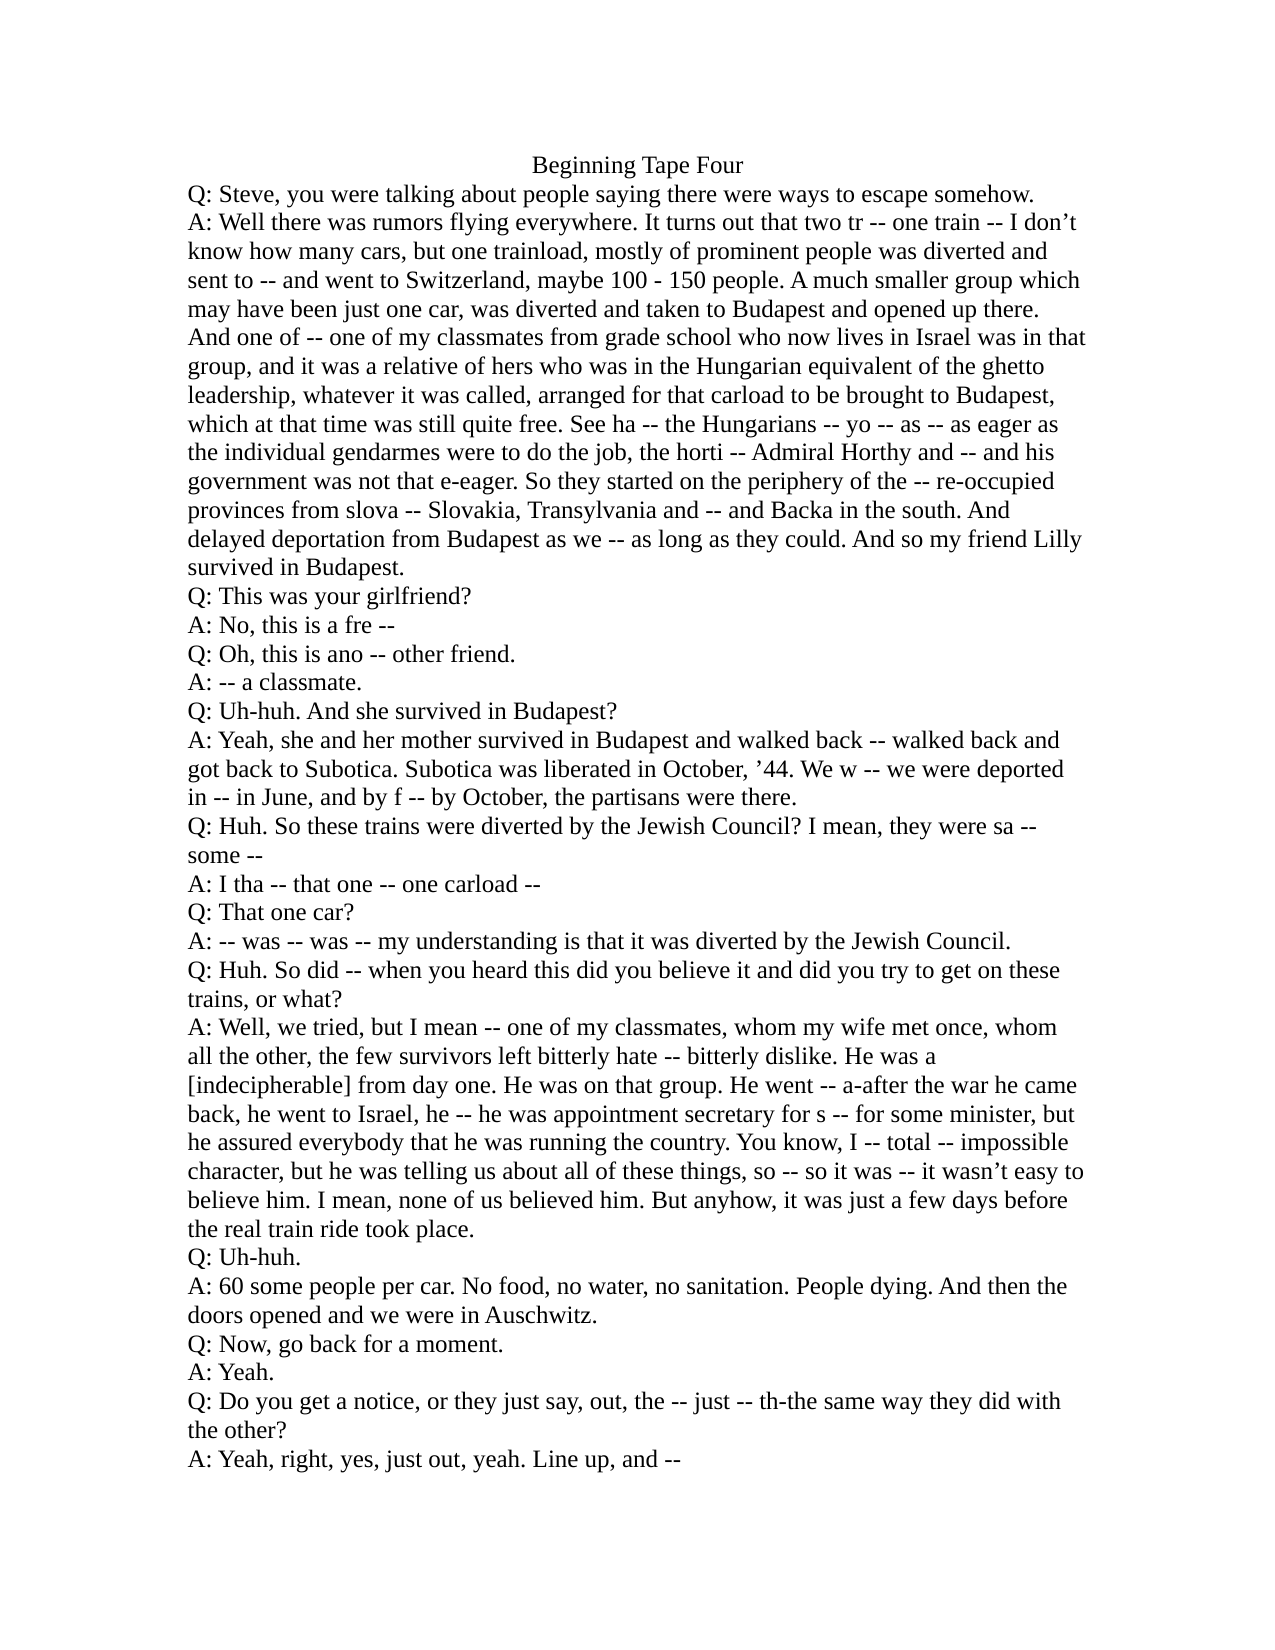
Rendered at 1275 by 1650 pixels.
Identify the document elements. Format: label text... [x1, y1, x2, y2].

text A: I tha -- that one -- one carload -- [187, 869, 1087, 897]
text Q: Do you get a notice, or they just say, out, the -- just -- th-the same way they did with the other? [187, 1386, 1087, 1444]
text Q: Oh, this is ano -- other friend. [187, 639, 1087, 667]
text Q: This was your girlfriend? [187, 581, 1087, 610]
text Q: That one car? [187, 897, 1087, 926]
text A: Yeah, right, yes, just out, yeah. Line up, and -- [187, 1444, 1087, 1472]
text A: Yeah. [187, 1357, 1087, 1386]
text A: 60 some people per car. No food, no water, no sanitation. People dying. And then the doors opened and we were in Auschwitz. [187, 1271, 1087, 1329]
text A: No, this is a fre -- [187, 610, 1087, 639]
text Q: Steve, you were talking about people saying there were ways to escape somehow. [187, 179, 1087, 207]
text Beginning Tape Four [187, 150, 1087, 179]
text Q: Huh. So these trains were diverted by the Jewish Council? I mean, they were sa -- some -- [187, 811, 1087, 869]
text A: Well, we tried, but I mean -- one of my classmates, whom my wife met once, whom all the other, the few survivors left bitterly hate -- bitterly dislike. He was a [indecipherable] from day one. He was on that group. He went -- a-after the war he came back, he went to Israel, he -- he was appointment secretary for s -- for some minister, but he assured everybody that he was running the country. You know, I -- total -- impossible character, but he was telling us about all of these things, so -- so it was -- it wasn’t easy to believe him. I mean, none of us believed him. But anyhow, it was just a few days before the real train ride took place. [187, 1012, 1087, 1242]
text A: -- was -- was -- my understanding is that it was diverted by the Jewish Council. [187, 926, 1087, 955]
text Q: Uh-huh. [187, 1242, 1087, 1271]
text A: -- a classmate. [187, 667, 1087, 696]
text Q: Uh-huh. And she survived in Budapest? [187, 696, 1087, 725]
text Q: Now, go back for a moment. [187, 1329, 1087, 1357]
text Q: Huh. So did -- when you heard this did you believe it and did you try to get on these trains, or what? [187, 955, 1087, 1012]
text A: Well there was rumors flying everywhere. It turns out that two tr -- one train -- I don’t know how many cars, but one trainload, mostly of prominent people was diverted and sent to -- and went to Switzerland, maybe 100 - 150 people. A much smaller group which may have been just one car, was diverted and taken to Budapest and opened up there. And one of -- one of my classmates from grade school who now lives in Israel was in that group, and it was a relative of hers who was in the Hungarian equivalent of the ghetto leadership, whatever it was called, arranged for that carload to be brought to Budapest, which at that time was still quite free. See ha -- the Hungarians -- yo -- as -- as eager as the individual gendarmes were to do the job, the horti -- Admiral Horthy and -- and his government was not that e-eager. So they started on the periphery of the -- re-occupied provinces from slova -- Slovakia, Transylvania and -- and Backa in the south. And delayed deportation from Budapest as we -- as long as they could. And so my friend Lilly survived in Budapest. [187, 207, 1087, 581]
text A: Yeah, she and her mother survived in Budapest and walked back -- walked back and got back to Subotica. Subotica was liberated in October, ’44. We w -- we were deported in -- in June, and by f -- by October, the partisans were there. [187, 725, 1087, 811]
